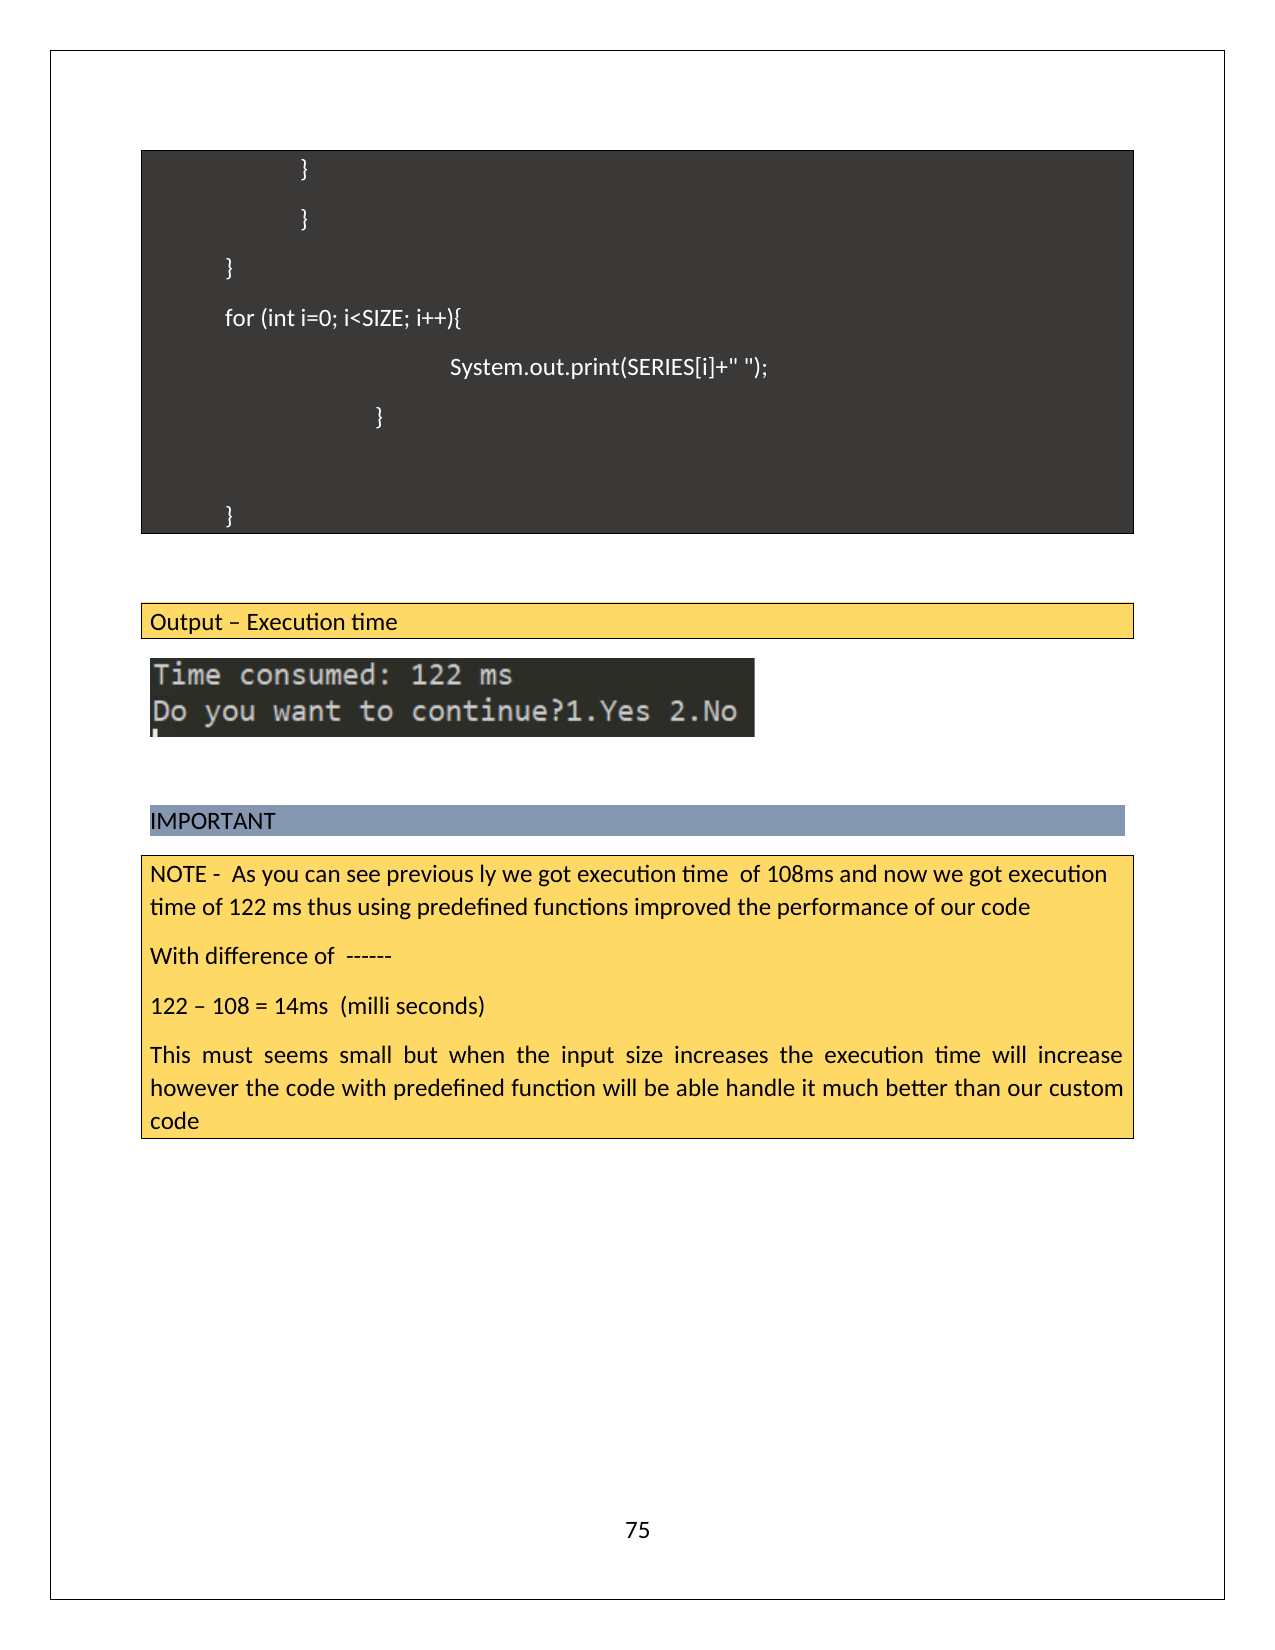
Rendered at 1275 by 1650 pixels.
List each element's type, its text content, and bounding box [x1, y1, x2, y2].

text } [142, 199, 1133, 233]
text Output – Execution time [142, 604, 1133, 638]
text } [142, 151, 1133, 184]
text With difference of ------ [142, 937, 1133, 971]
text This must seems small but when the input size increases the execution time will increase however the code with predefined function will be able handle it much better than our custom code [142, 1036, 1133, 1138]
text IMPORTANT [150, 805, 1125, 836]
picture [150, 658, 755, 737]
text 122 – 108 = 14ms (milli seconds) [142, 987, 1133, 1020]
text } [142, 249, 1133, 283]
text System.out.print(SERIES[i]+" "); [142, 348, 1133, 382]
text } [142, 497, 1133, 533]
text } [142, 398, 1133, 432]
text for (int i=0; i<SIZE; i++){ [142, 299, 1133, 332]
text NOTE - As you can see previous ly we got execution time of 108ms and now we got execution time of 122 ms thus using predefined functions improved the performance of our code [142, 856, 1133, 921]
